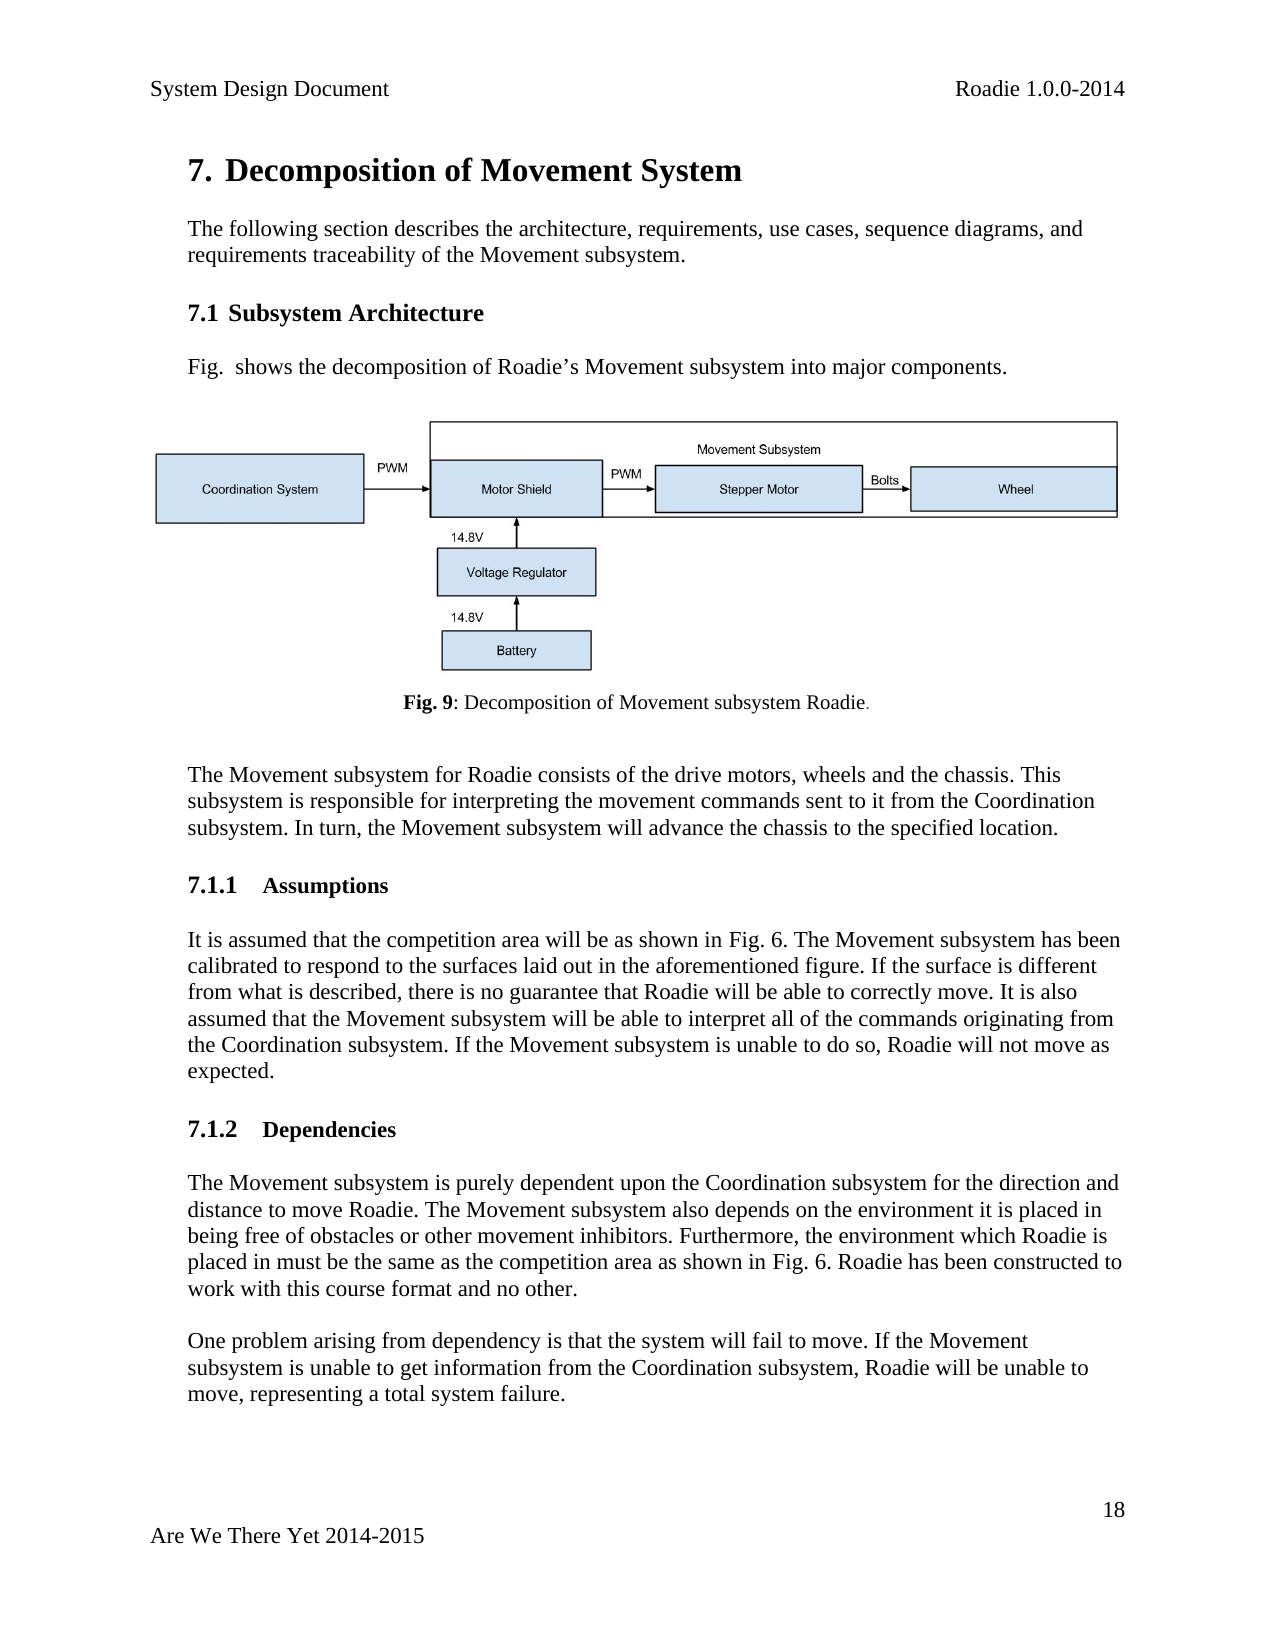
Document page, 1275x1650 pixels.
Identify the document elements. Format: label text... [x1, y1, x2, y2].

text One problem arising from dependency is that the system will fail to move. If the Movement subsystem is unable to get information from the Coordination subsystem, Roadie will be unable to move, representing a total system failure. [187, 1327, 1125, 1407]
text Fig. 9: Decomposition of Movement subsystem Roadie. [150, 690, 1125, 714]
subtitle Assumptions [187, 871, 1125, 899]
text Fig. 7 shows the decomposition of Roadie’s Movement subsystem into major components. [187, 353, 1125, 379]
picture [150, 405, 1125, 690]
subtitle Subsystem Architecture [187, 298, 1125, 327]
text The Movement subsystem for Roadie consists of the drive motors, wheels and the chassis. This subsystem is responsible for interpreting the movement commands sent to it from the Coordination subsystem. In turn, the Movement subsystem will advance the chassis to the specified location. [187, 761, 1125, 840]
subtitle Dependencies [187, 1114, 1125, 1143]
subtitle Decomposition of Movement System [187, 150, 1125, 188]
text The following section describes the architecture, requirements, use cases, sequence diagrams, and requirements traceability of the Movement subsystem. [187, 215, 1125, 267]
